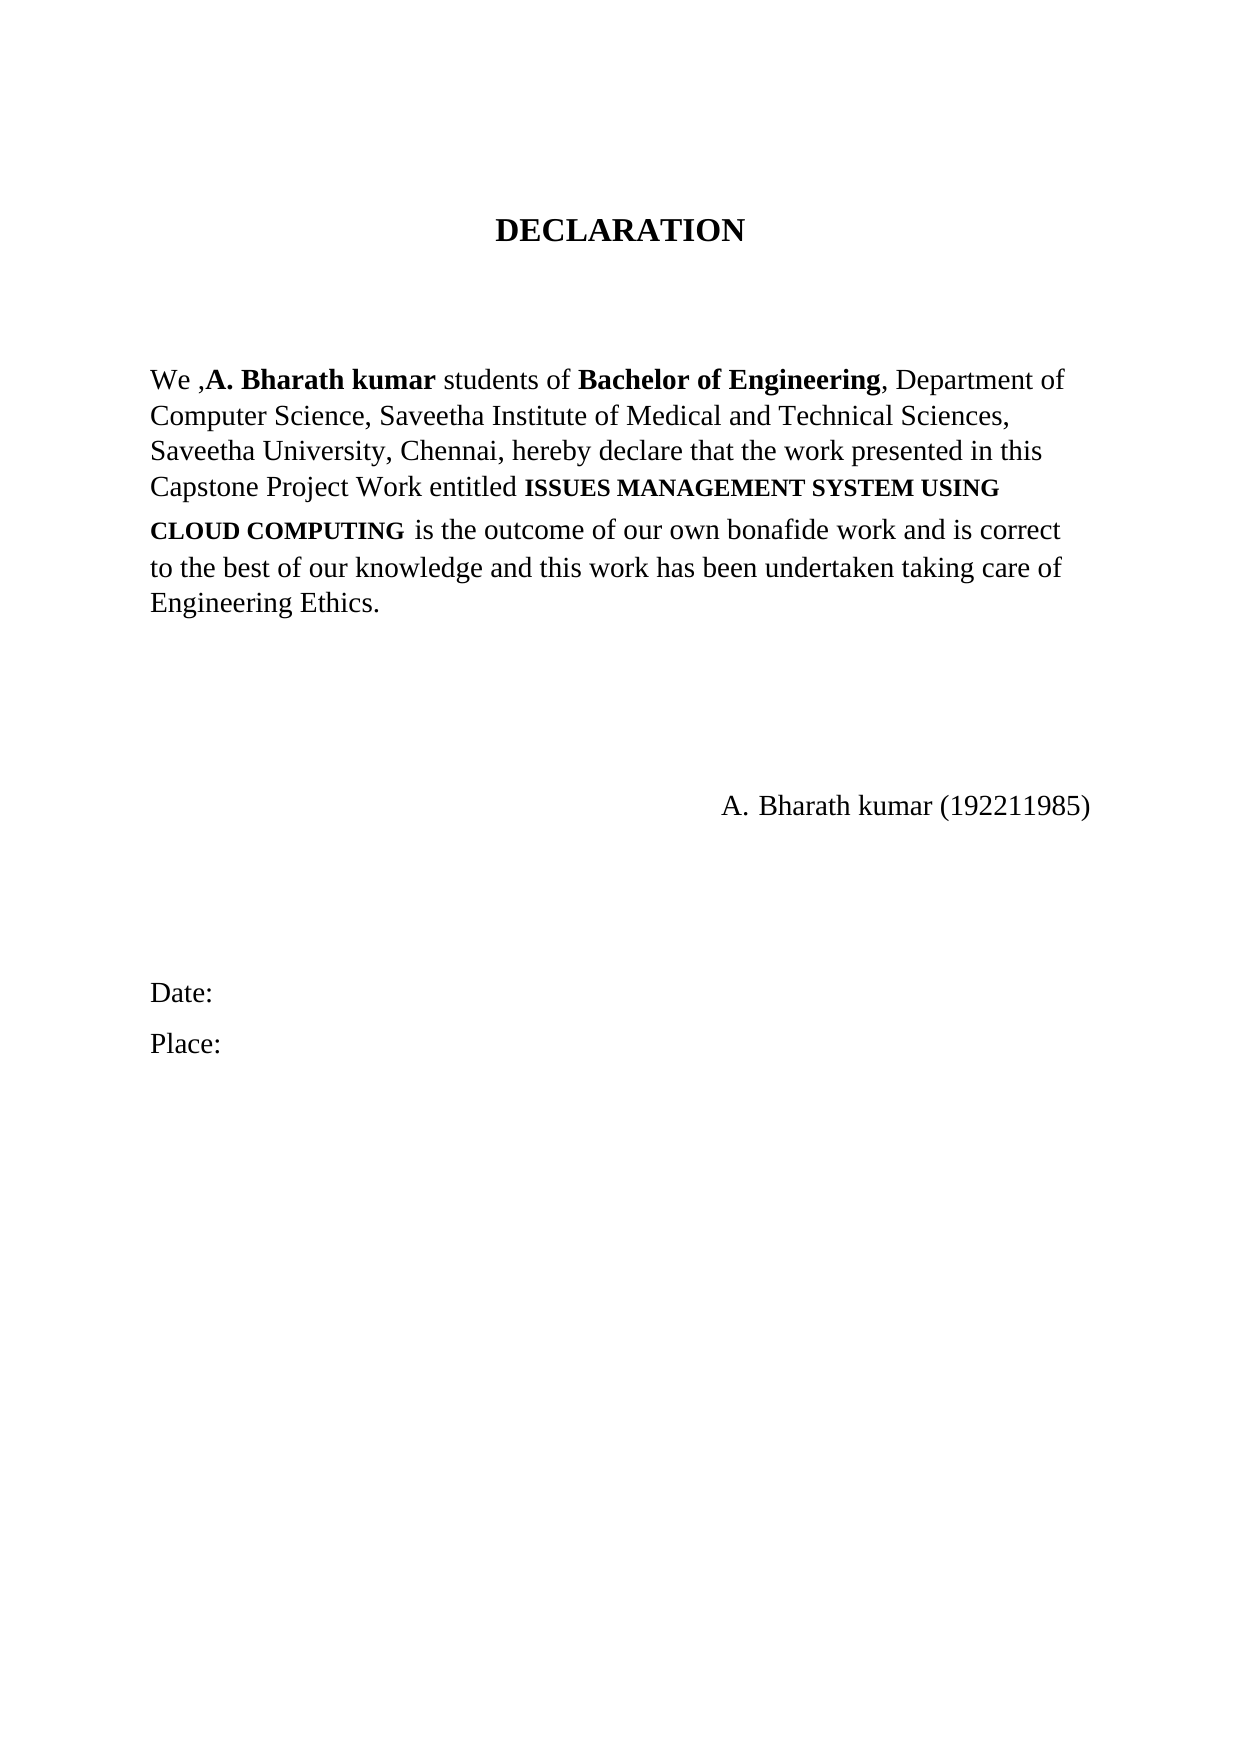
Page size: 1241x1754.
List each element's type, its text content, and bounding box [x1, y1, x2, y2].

text DECLARATION [150, 211, 1090, 249]
list Bharath kumar (192211985) [187, 788, 1090, 822]
text We ,A. Bharath kumar students of Bachelor of Engineering, Department of Computer Science, Saveetha Institute of Medical and Technical Sciences, Saveetha University, Chennai, hereby declare that the work presented in this Capstone Project Work entitled ISSUES MANAGEMENT SYSTEM USING CLOUD COMPUTING is the outcome of our own bonafide work and is correct to the best of our knowledge and this work has been undertaken taking care of Engineering Ethics. [150, 362, 1090, 619]
text Date: [150, 975, 1090, 1009]
text Place: [150, 1026, 1090, 1059]
